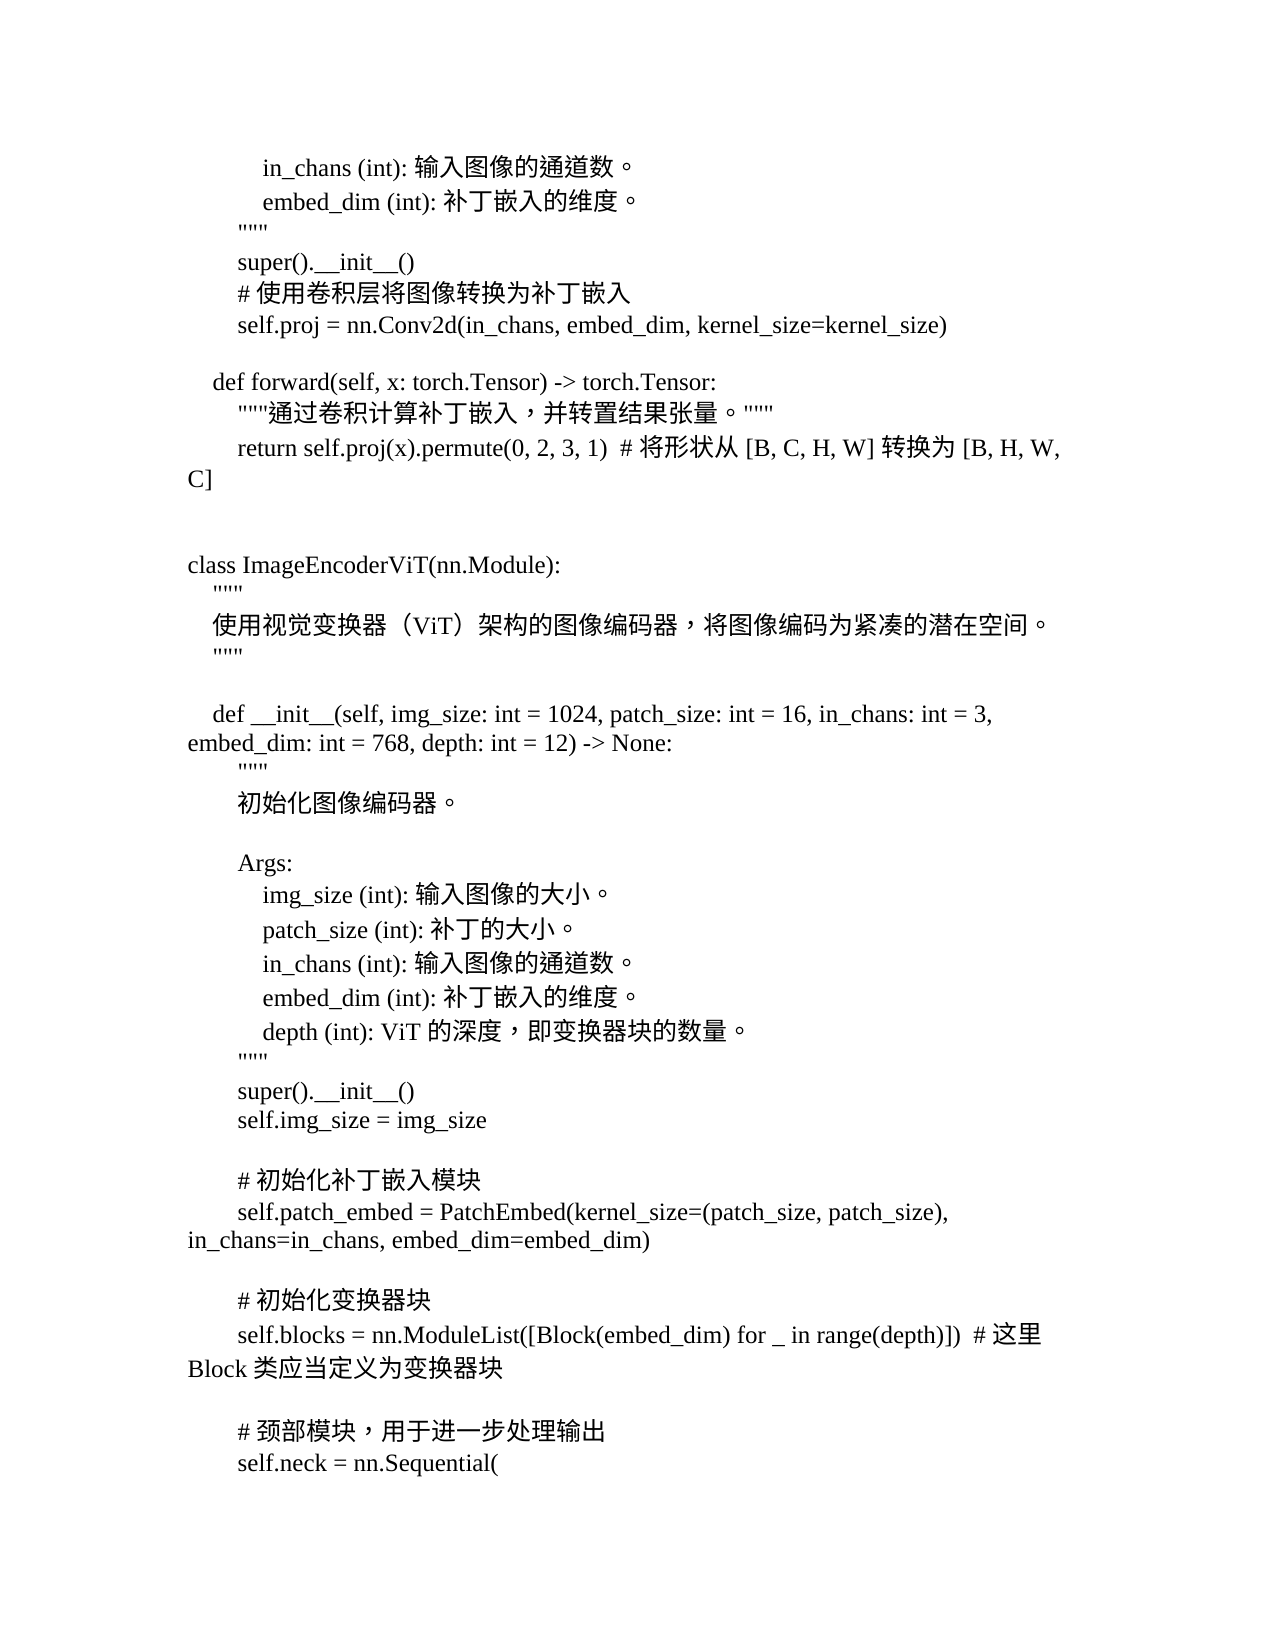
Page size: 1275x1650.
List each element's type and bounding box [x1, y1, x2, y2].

text [187, 150, 1087, 1477]
